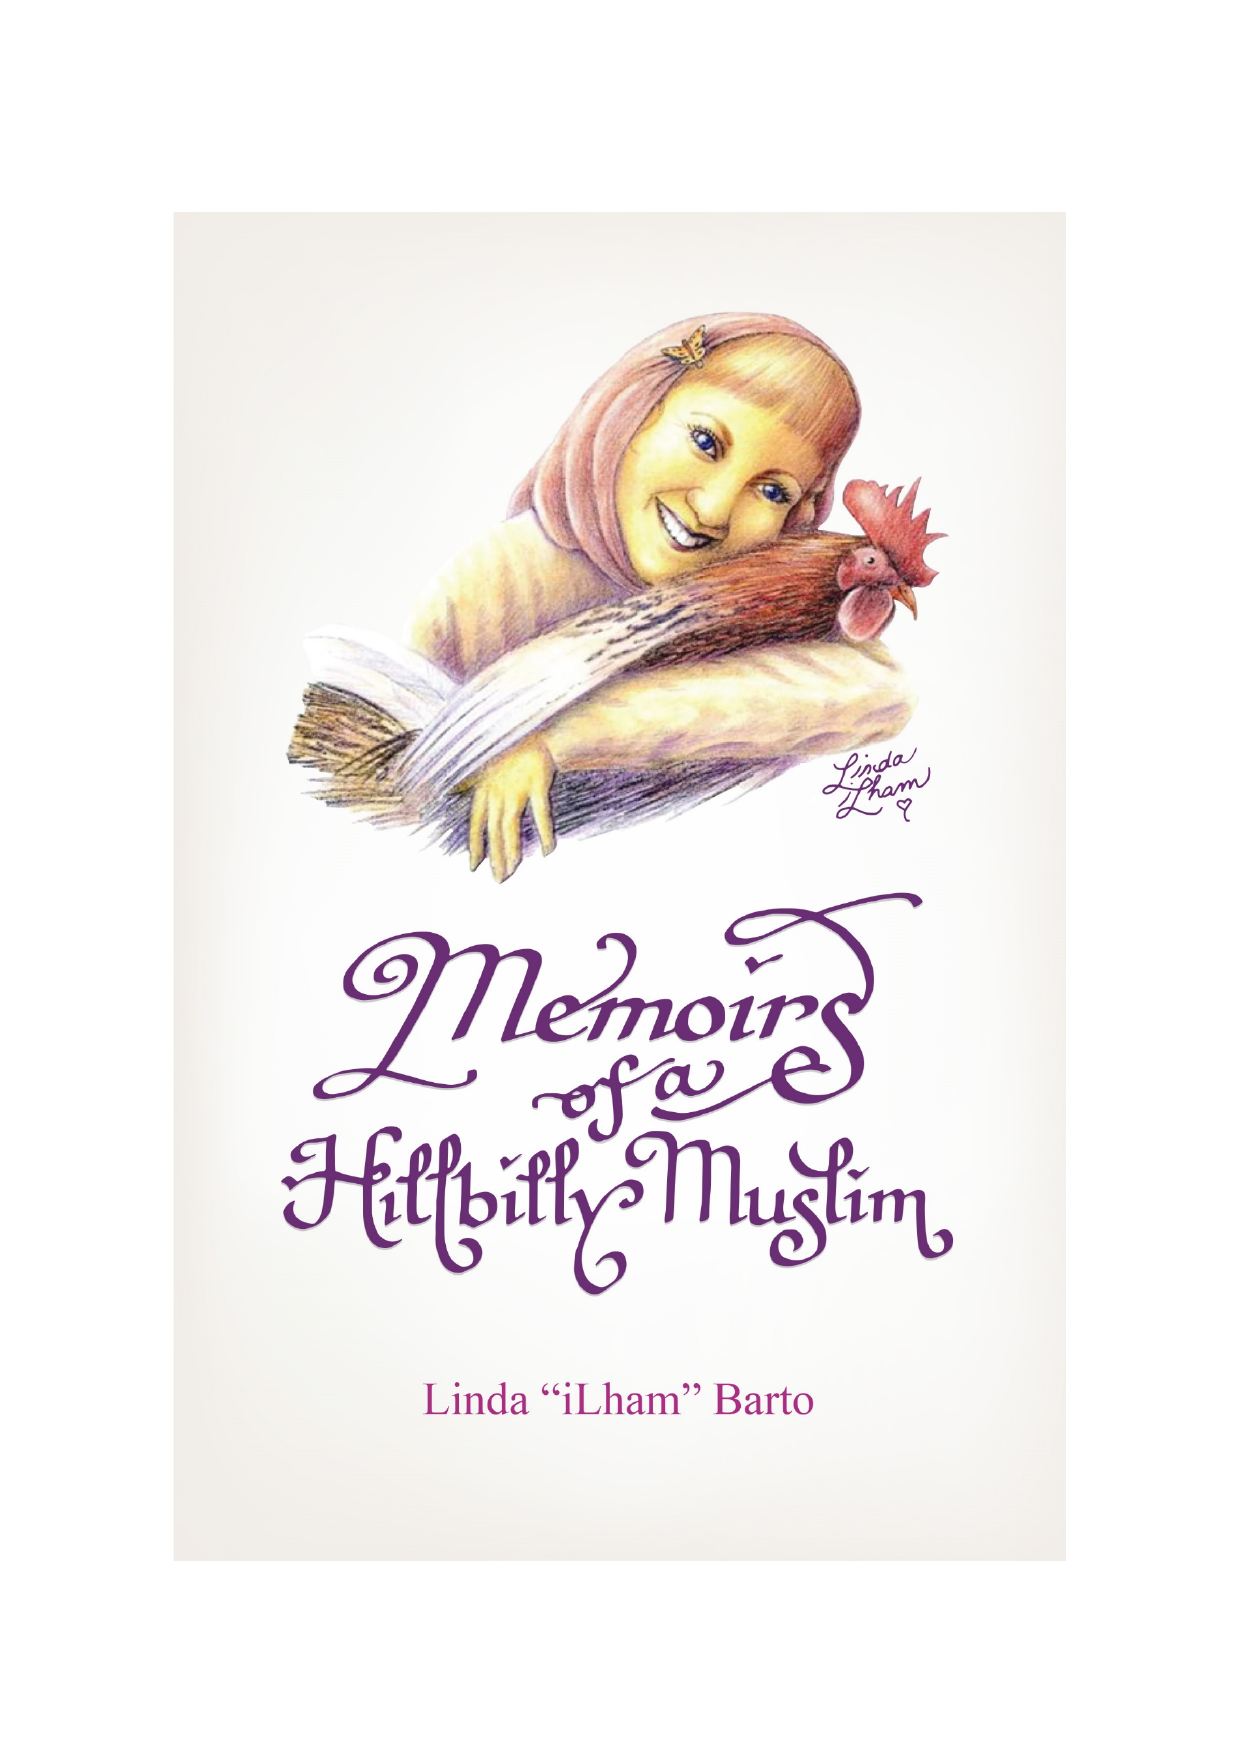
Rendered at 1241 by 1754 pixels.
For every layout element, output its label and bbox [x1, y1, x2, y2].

picture [172, 212, 1065, 1559]
